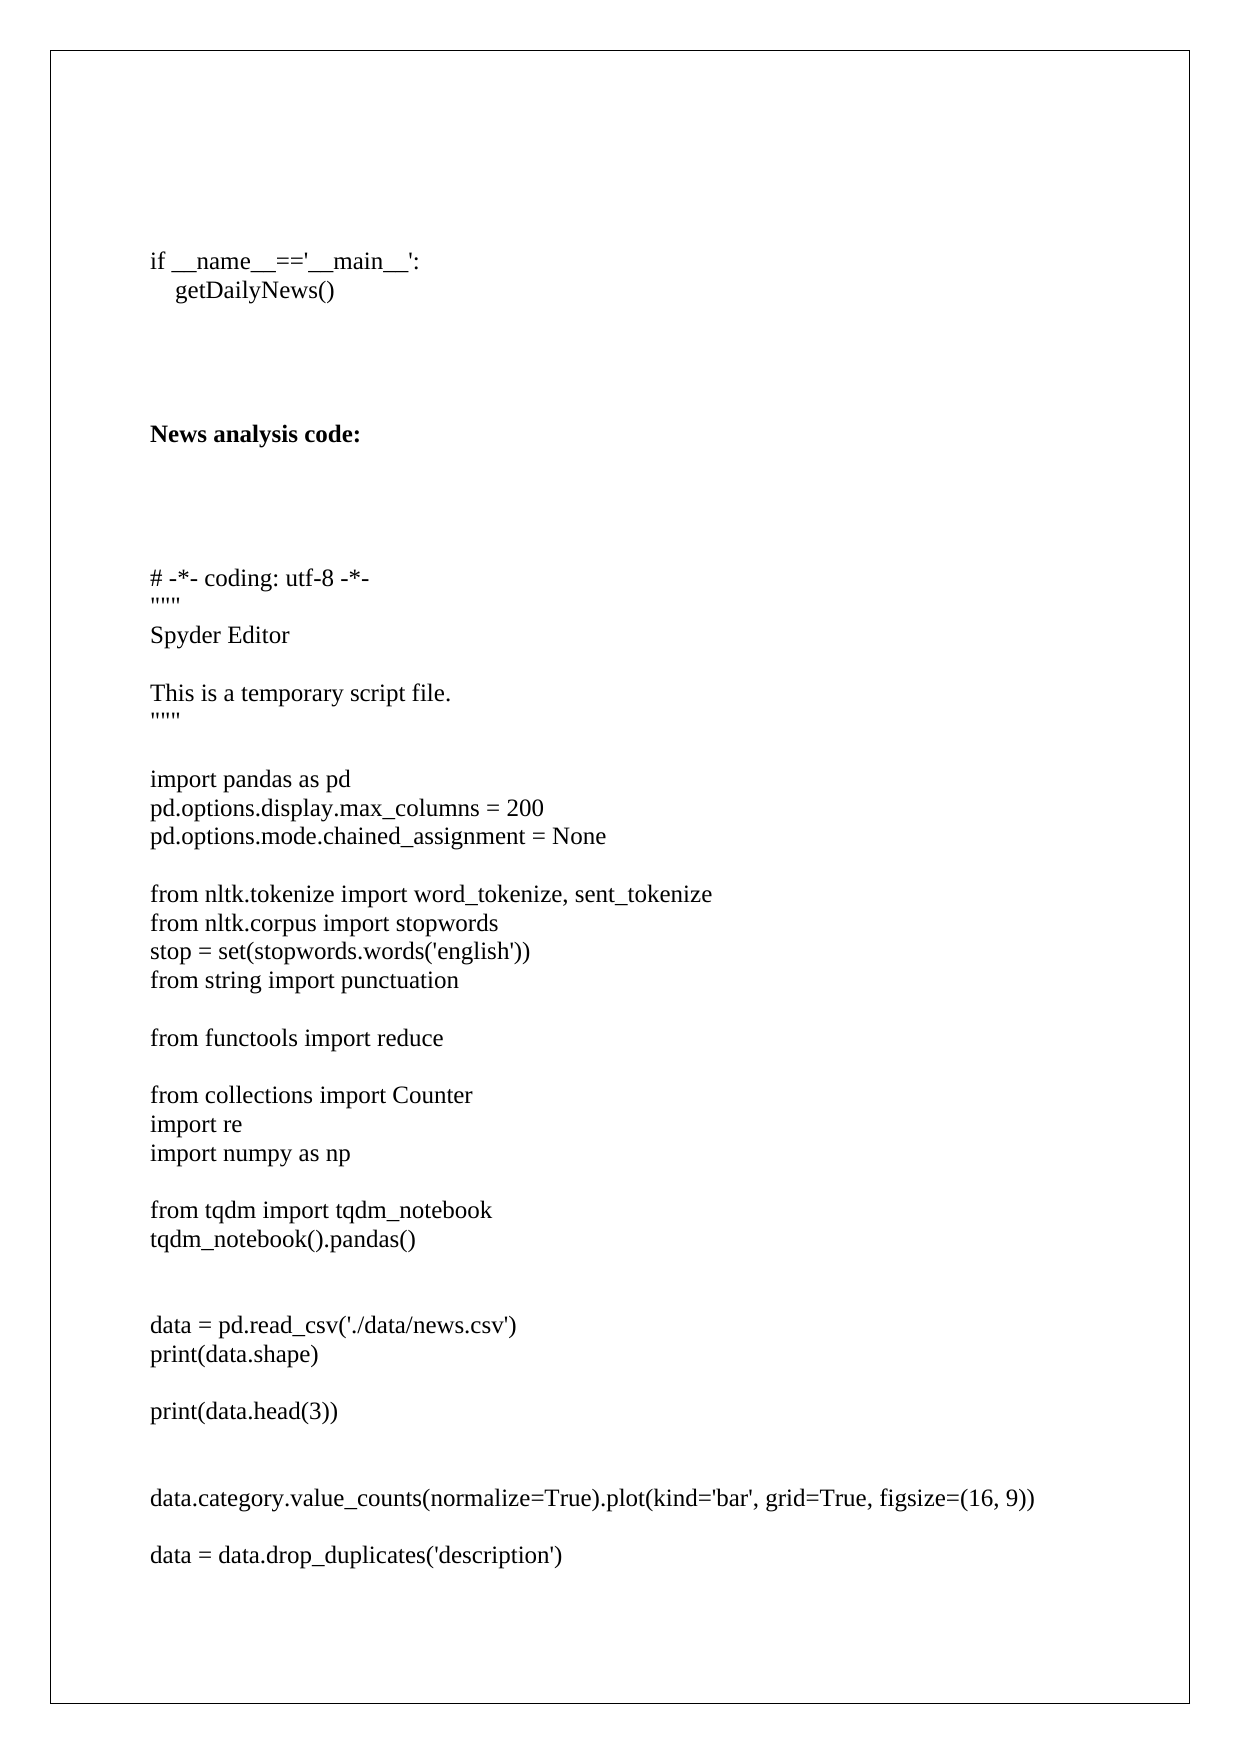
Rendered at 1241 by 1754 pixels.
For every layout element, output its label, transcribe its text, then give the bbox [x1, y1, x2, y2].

text from nltk.tokenize import word_tokenize, sent_tokenize [150, 879, 1090, 908]
text getDailyNews() [150, 275, 1090, 304]
text if __name__=='__main__': [150, 246, 1090, 275]
text """ [150, 591, 1090, 620]
text data = data.drop_duplicates('description') [150, 1540, 1090, 1569]
text import pandas as pd [150, 764, 1090, 793]
text from collections import Counter [150, 1080, 1090, 1109]
text """ [150, 706, 1090, 735]
text print(data.head(3)) [150, 1396, 1090, 1425]
text News analysis code: [150, 419, 1090, 448]
text pd.options.display.max_columns = 200 [150, 793, 1090, 821]
text import re [150, 1109, 1090, 1138]
text This is a temporary script file. [150, 678, 1090, 706]
text from functools import reduce [150, 1023, 1090, 1051]
text from tqdm import tqdm_notebook [150, 1195, 1090, 1224]
text data = pd.read_csv('./data/news.csv') [150, 1310, 1090, 1339]
text data.category.value_counts(normalize=True).plot(kind='bar', grid=True, figsize=(16, 9)) [150, 1483, 1090, 1511]
text import numpy as np [150, 1138, 1090, 1166]
text print(data.shape) [150, 1339, 1090, 1368]
text Spyder Editor [150, 620, 1090, 649]
text from string import punctuation [150, 965, 1090, 994]
text pd.options.mode.chained_assignment = None [150, 821, 1090, 850]
text from nltk.corpus import stopwords [150, 908, 1090, 936]
text # -*- coding: utf-8 -*- [150, 563, 1090, 591]
text tqdm_notebook().pandas() [150, 1224, 1090, 1253]
text stop = set(stopwords.words('english')) [150, 936, 1090, 965]
